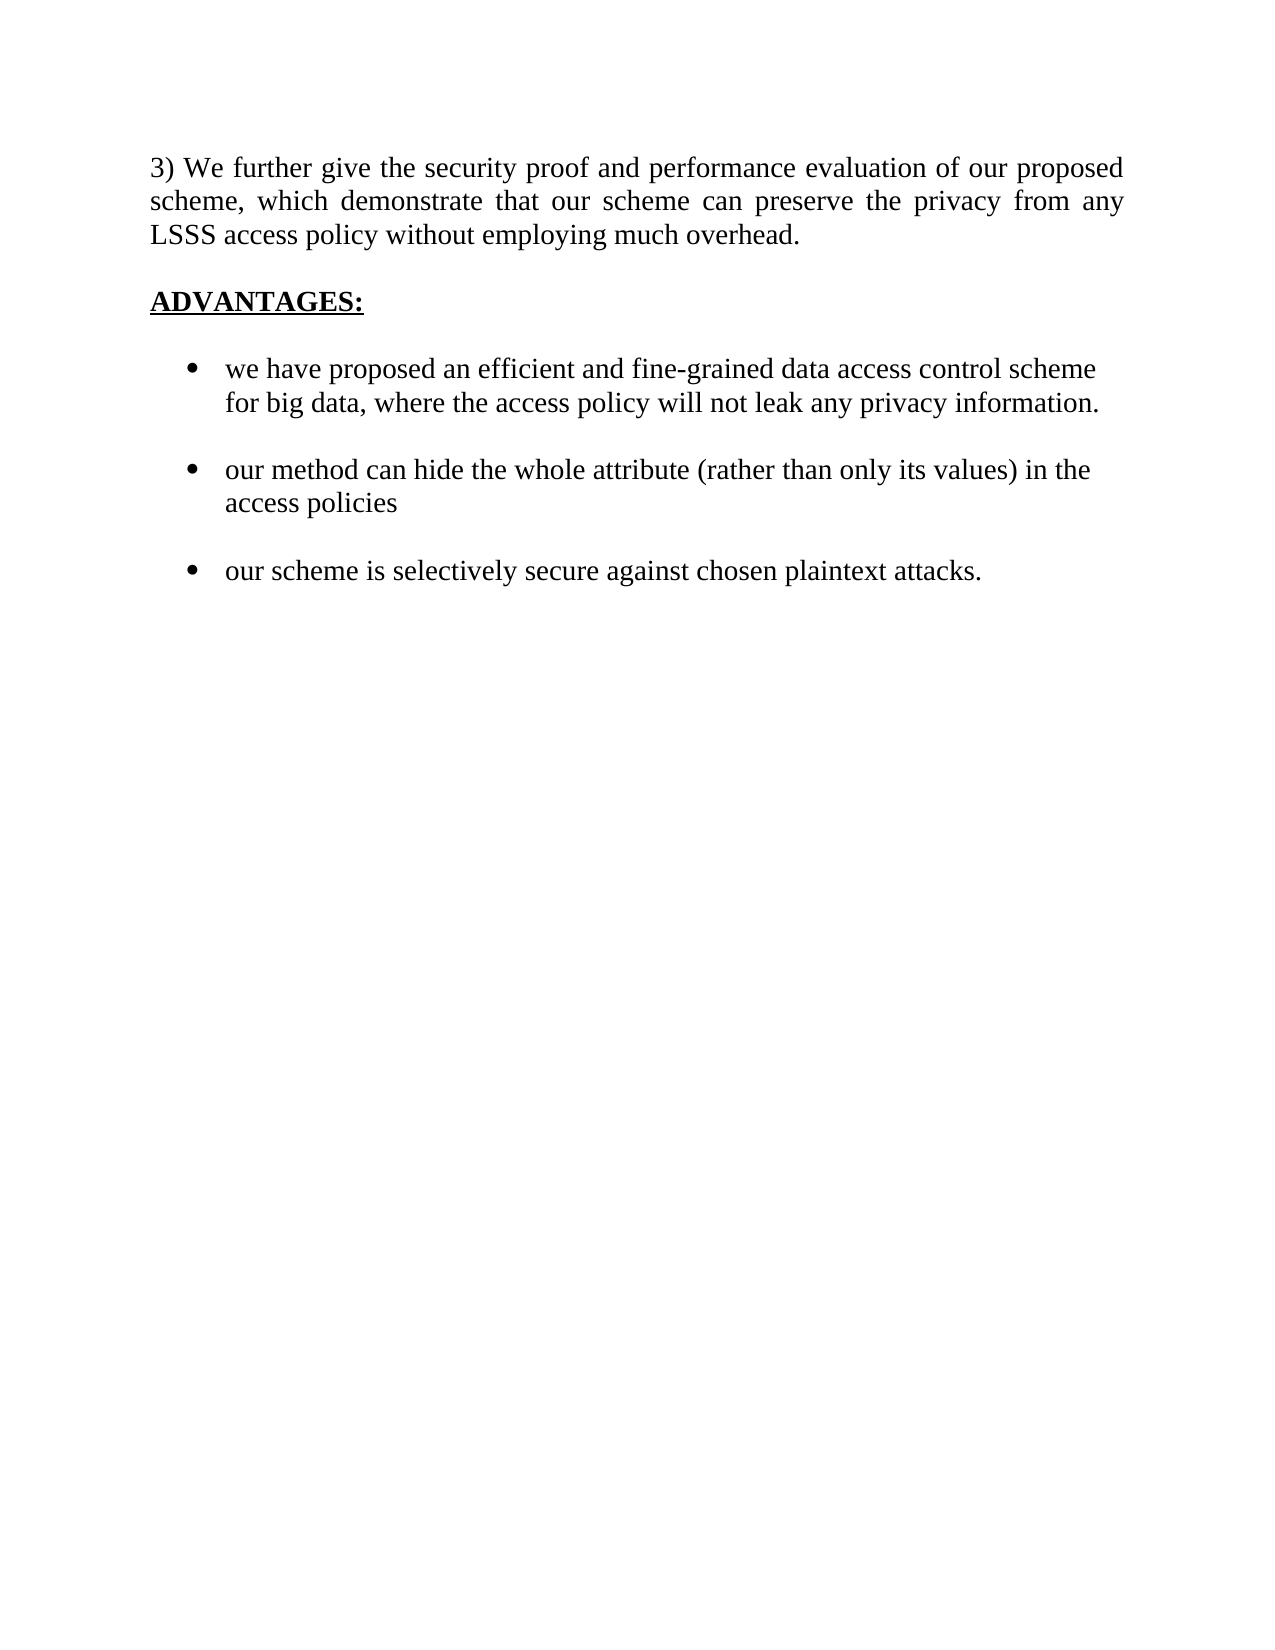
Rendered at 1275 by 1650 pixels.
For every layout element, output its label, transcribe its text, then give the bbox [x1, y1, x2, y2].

list we have proposed an efficient and fine-grained data access control scheme for big data, where the access policy will not leak any privacy information. [187, 351, 1125, 418]
text ADVANTAGES: [150, 284, 1125, 318]
list our scheme is selectively secure against chosen plaintext attacks. [187, 553, 1125, 586]
text 3) We further give the security proof and performance evaluation of our proposed scheme, which demonstrate that our scheme can preserve the privacy from any LSSS access policy without employing much overhead. [150, 150, 1125, 251]
list our method can hide the whole attribute (rather than only its values) in the access policies [187, 452, 1125, 519]
